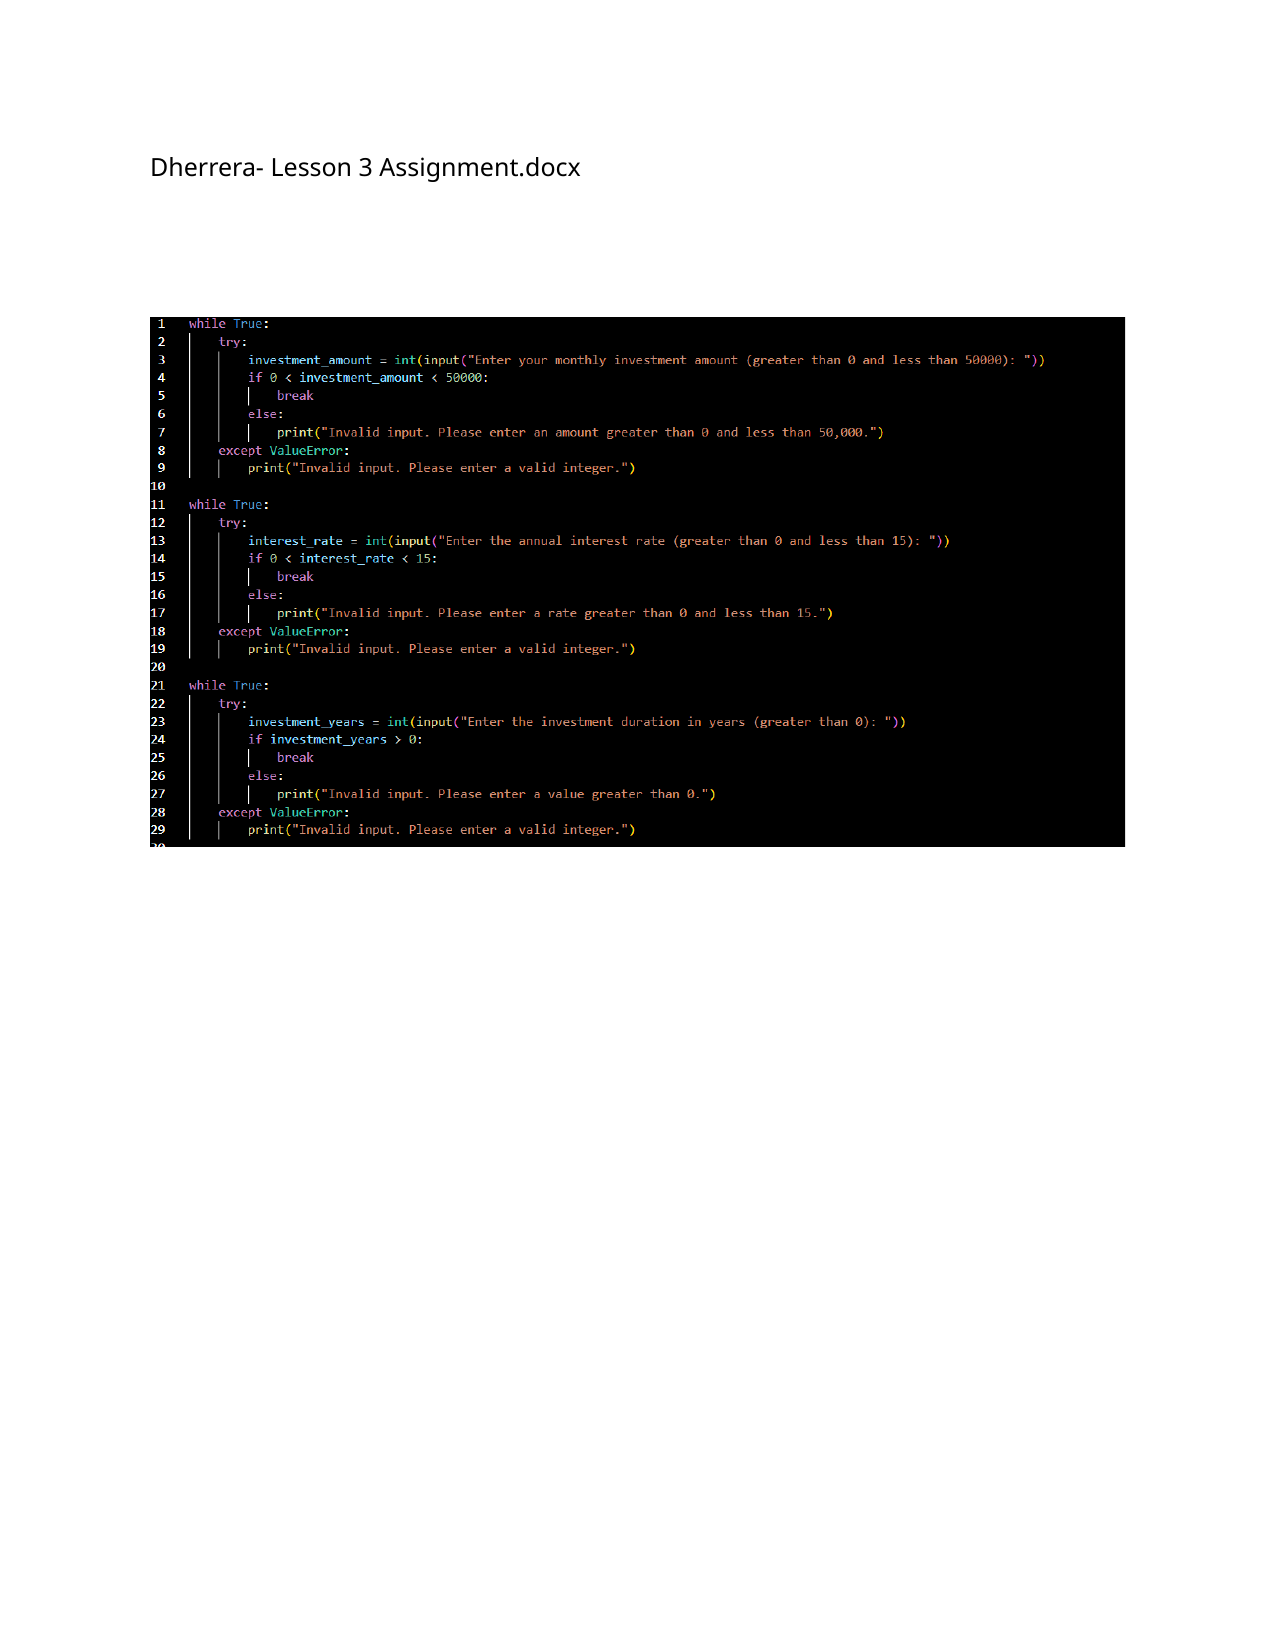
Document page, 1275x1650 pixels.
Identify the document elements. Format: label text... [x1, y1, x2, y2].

text Dherrera- Lesson 3 Assignment.docx [150, 150, 1125, 184]
picture [150, 317, 1125, 847]
